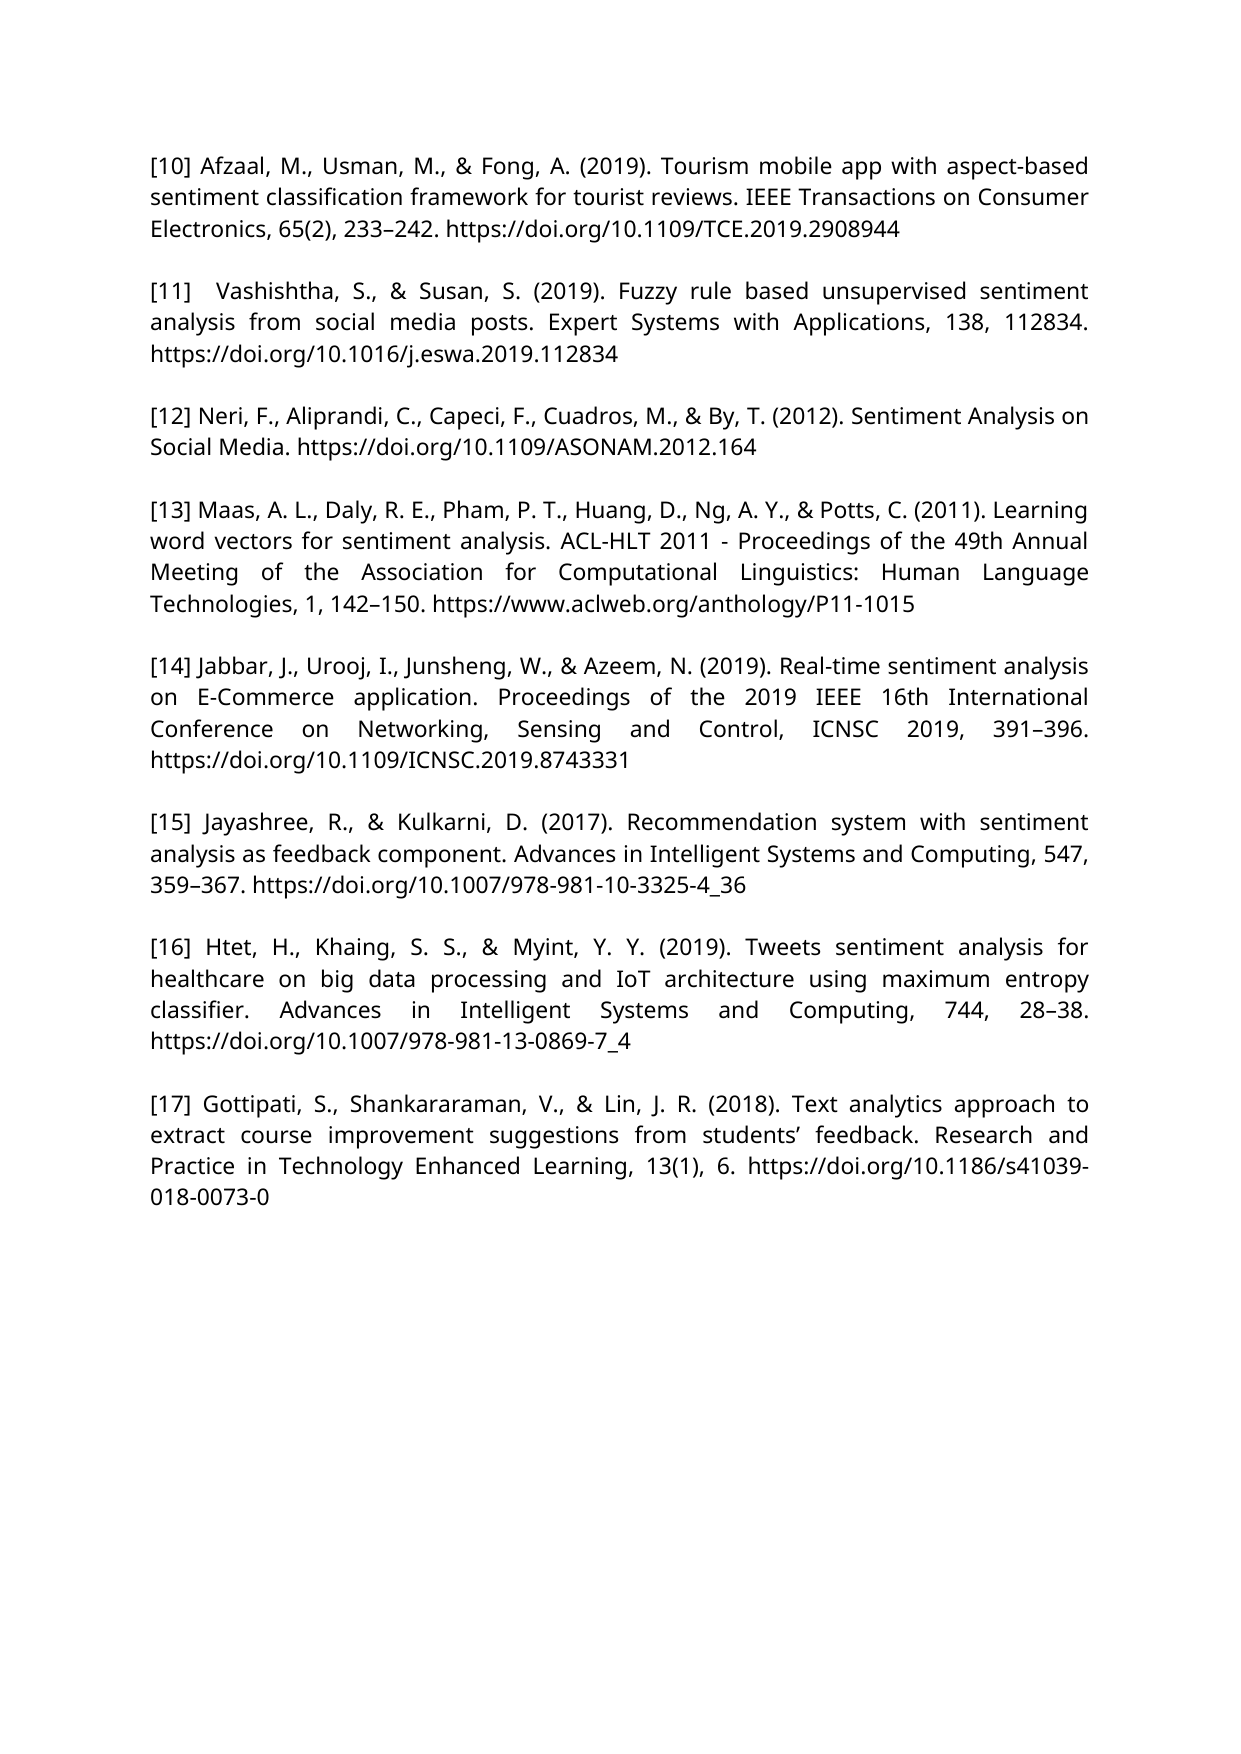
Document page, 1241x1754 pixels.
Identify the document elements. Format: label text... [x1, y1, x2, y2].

text [10] Afzaal, M., Usman, M., & Fong, A. (2019). Tourism mobile app with aspect-based sentiment classification framework for tourist reviews. IEEE Transactions on Consumer Electronics, 65(2), 233–242. https://doi.org/10.1109/TCE.2019.2908944 [150, 150, 1090, 244]
text [12] Neri, F., Aliprandi, C., Capeci, F., Cuadros, M., & By, T. (2012). Sentiment Analysis on Social Media. https://doi.org/10.1109/ASONAM.2012.164 [150, 400, 1090, 462]
text [14] Jabbar, J., Urooj, I., Junsheng, W., & Azeem, N. (2019). Real-time sentiment analysis on E-Commerce application. Proceedings of the 2019 IEEE 16th International Conference on Networking, Sensing and Control, ICNSC 2019, 391–396. https://doi.org/10.1109/ICNSC.2019.8743331 [150, 650, 1090, 775]
text [11] Vashishtha, S., & Susan, S. (2019). Fuzzy rule based unsupervised sentiment analysis from social media posts. Expert Systems with Applications, 138, 112834. https://doi.org/10.1016/j.eswa.2019.112834 [150, 275, 1090, 369]
text [15] Jayashree, R., & Kulkarni, D. (2017). Recommendation system with sentiment analysis as feedback component. Advances in Intelligent Systems and Computing, 547, 359–367. https://doi.org/10.1007/978-981-10-3325-4_36 [150, 806, 1090, 900]
text [16] Htet, H., Khaing, S. S., & Myint, Y. Y. (2019). Tweets sentiment analysis for healthcare on big data processing and IoT architecture using maximum entropy classifier. Advances in Intelligent Systems and Computing, 744, 28–38. https://doi.org/10.1007/978-981-13-0869-7_4 [150, 931, 1090, 1056]
text [13] Maas, A. L., Daly, R. E., Pham, P. T., Huang, D., Ng, A. Y., & Potts, C. (2011). Learning word vectors for sentiment analysis. ACL-HLT 2011 - Proceedings of the 49th Annual Meeting of the Association for Computational Linguistics: Human Language Technologies, 1, 142–150. https://www.aclweb.org/anthology/P11-1015 [150, 494, 1090, 619]
text [17] Gottipati, S., Shankararaman, V., & Lin, J. R. (2018). Text analytics approach to extract course improvement suggestions from students’ feedback. Research and Practice in Technology Enhanced Learning, 13(1), 6. https://doi.org/10.1186/s41039-018-0073-0 [150, 1087, 1090, 1212]
